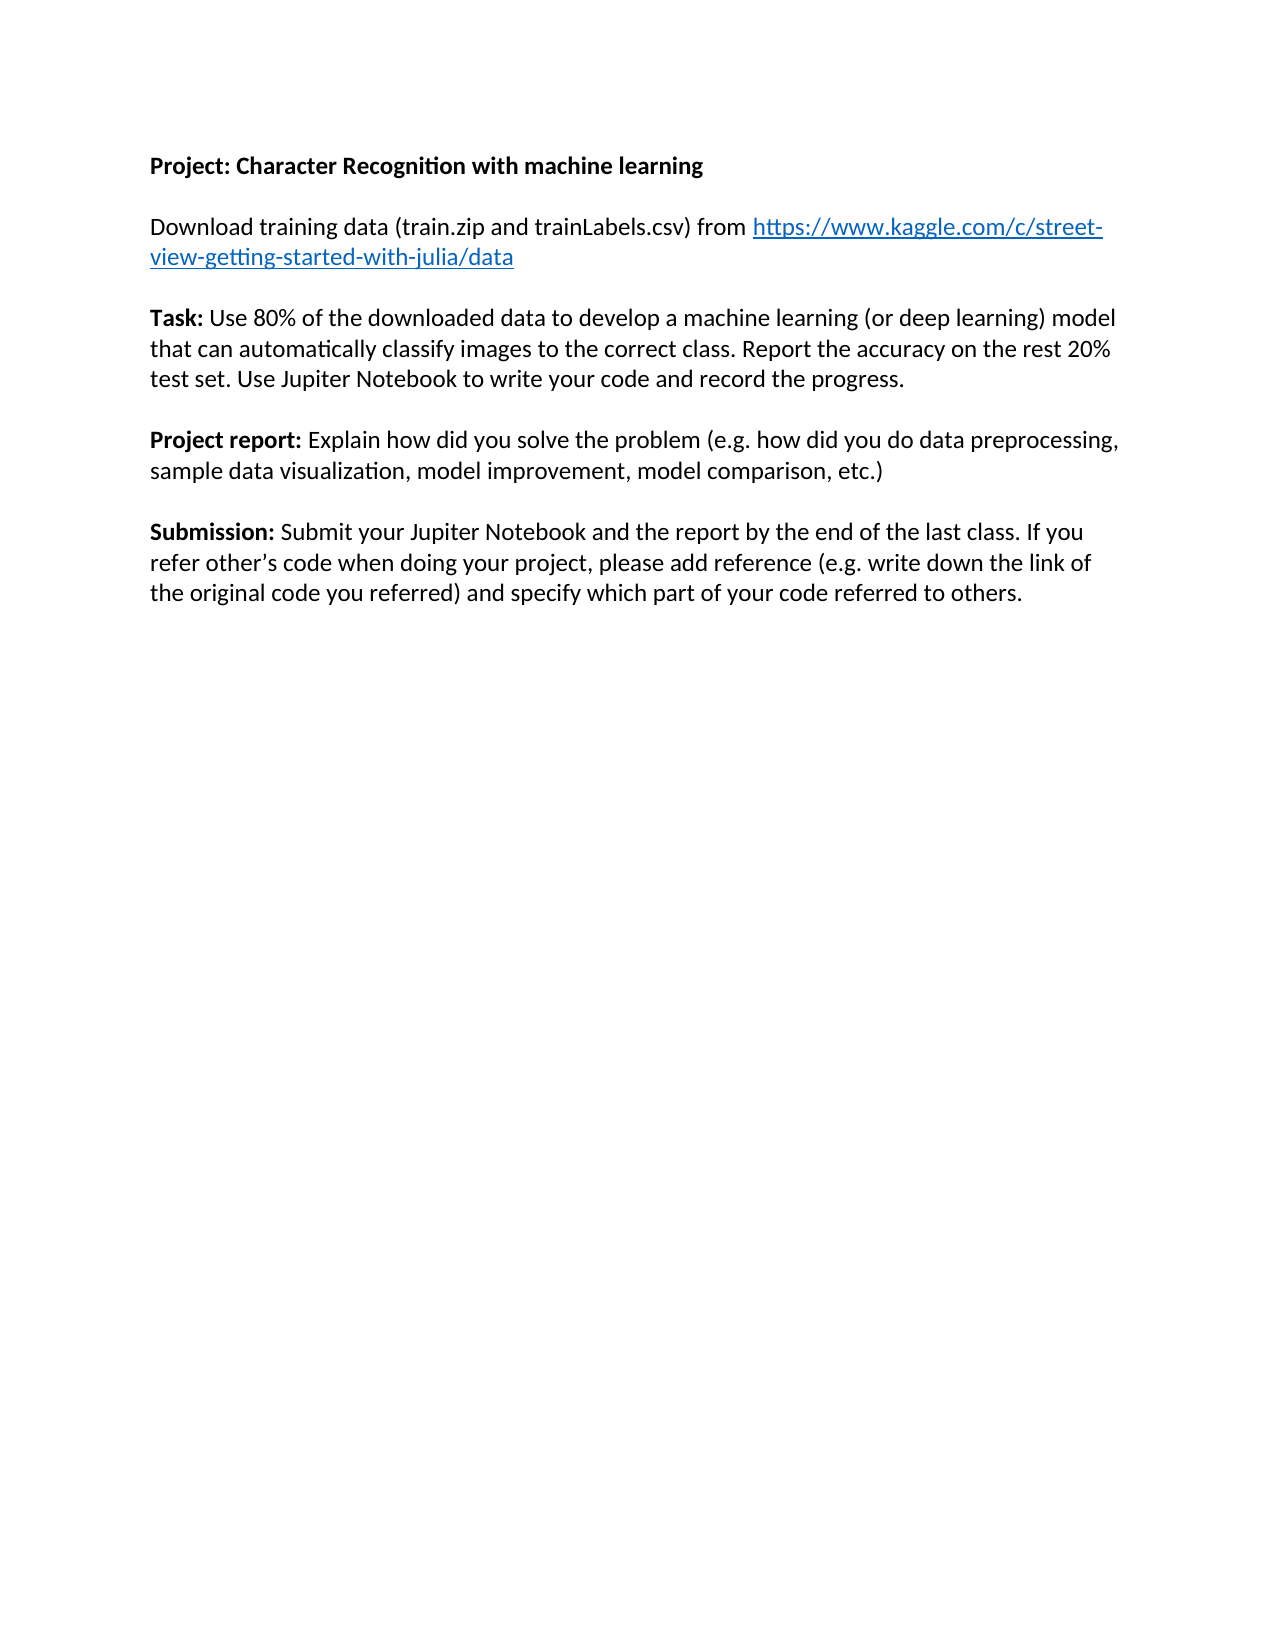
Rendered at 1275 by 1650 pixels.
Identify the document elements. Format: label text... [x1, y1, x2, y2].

text Project report: Explain how did you solve the problem (e.g. how did you do data preprocessing, sample data visualization, model improvement, model comparison, etc.) [150, 425, 1125, 486]
text Task: Use 80% of the downloaded data to develop a machine learning (or deep learning) model that can automatically classify images to the correct class. Report the accuracy on the rest 20% test set. Use Jupiter Notebook to write your code and record the progress. [150, 303, 1125, 394]
text Download training data (train.zip and trainLabels.csv) from https://www.kaggle.com/c/street-view-getting-started-with-julia/data [150, 211, 1125, 272]
text Submission: Submit your Jupiter Notebook and the report by the end of the last class. If you refer other’s code when doing your project, please add reference (e.g. write down the link of the original code you referred) and specify which part of your code referred to others. [150, 516, 1125, 608]
text Project: Character Recognition with machine learning [150, 150, 1125, 181]
